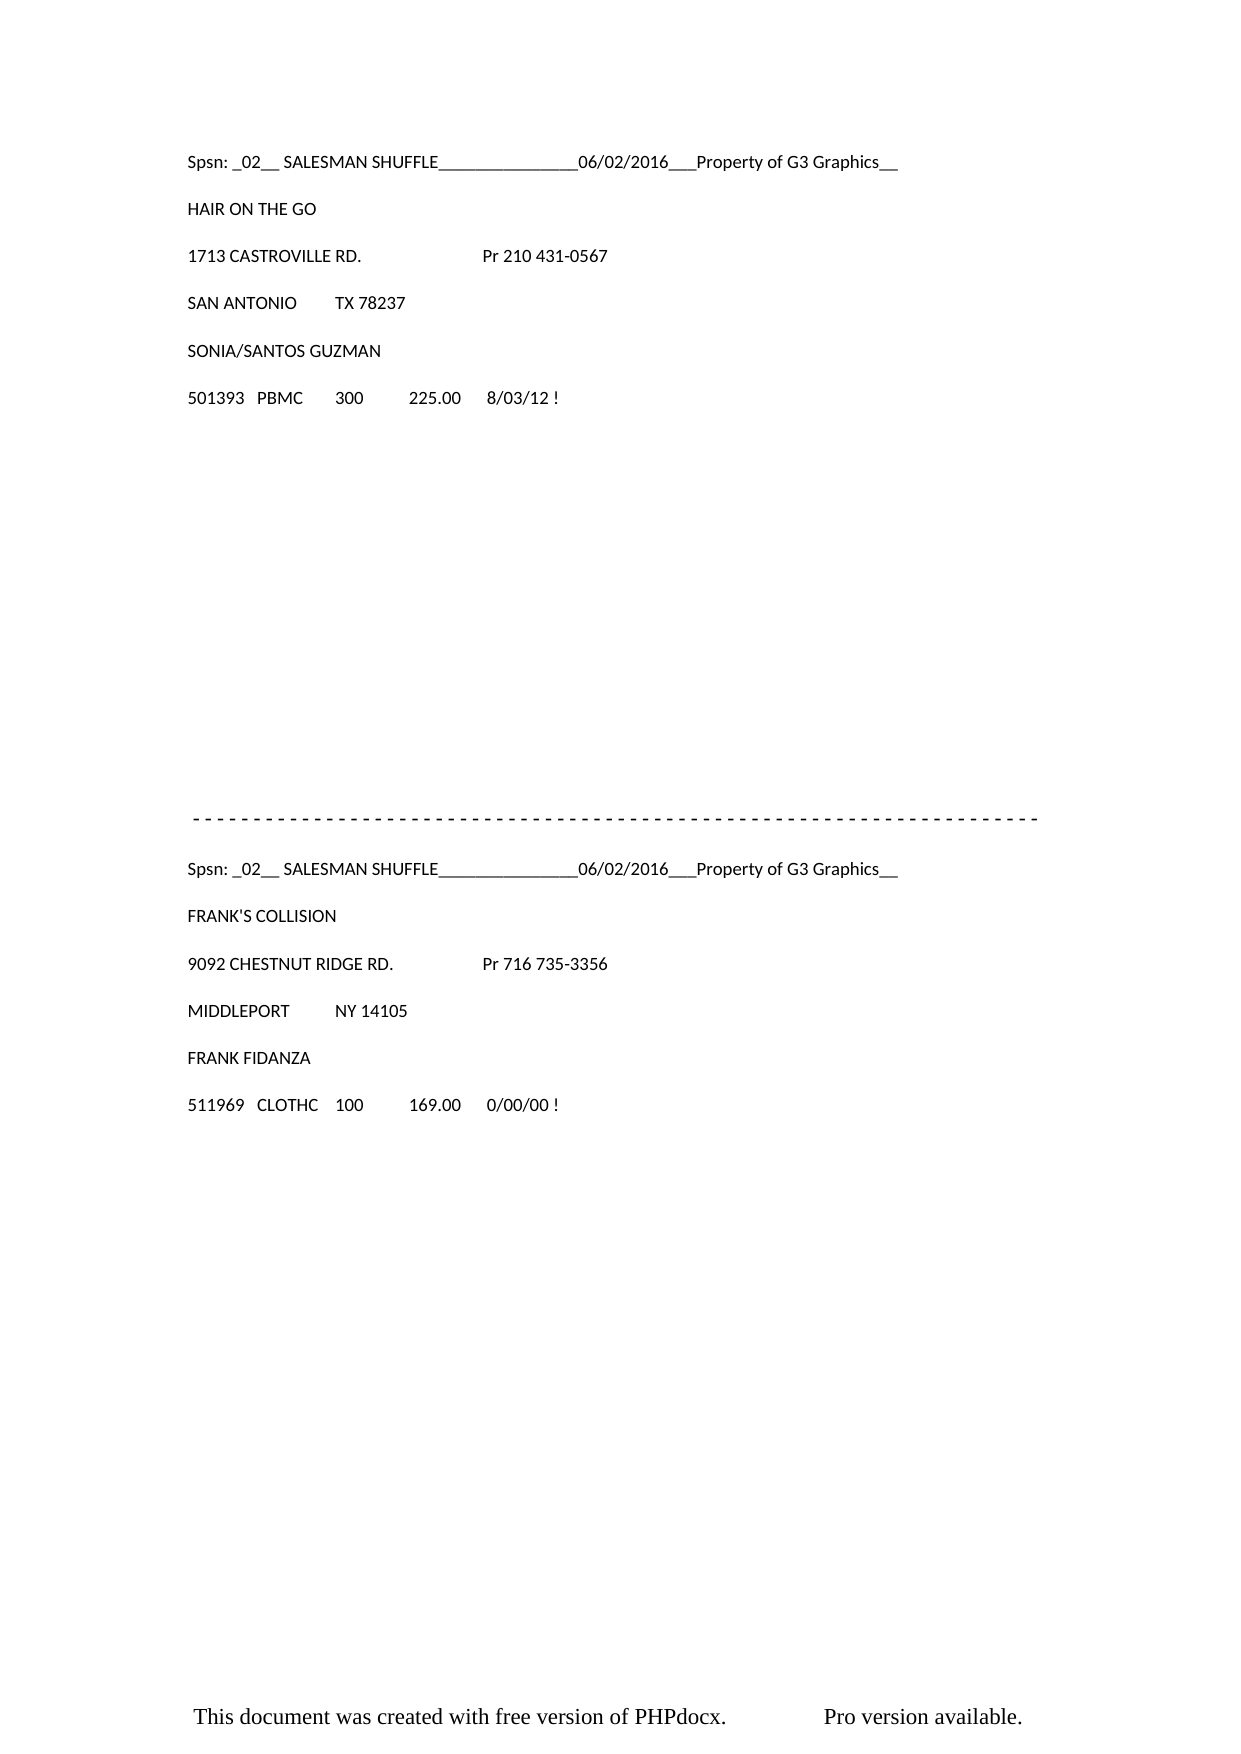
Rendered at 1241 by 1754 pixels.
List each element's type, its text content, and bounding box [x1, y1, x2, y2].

text Spsn: _02__ SALESMAN SHUFFLE_______________06/02/2016___Property of G3 Graphics__ [187, 150, 1053, 173]
text SAN ANTONIO TX 78237 [187, 292, 1053, 314]
text - - - - - - - - - - - - - - - - - - - - - - - - - - - - - - - - - - - - - - - - - - - - - - - - - - - - - - - - - - - - - - - - - - - - - - [187, 804, 1053, 832]
text 501393 PBMC 300 225.00 8/03/12 ! [187, 386, 1053, 409]
text FRANK FIDANZA [187, 1046, 1053, 1069]
text HAIR ON THE GO [187, 197, 1053, 220]
text 1713 CASTROVILLE RD. Pr 210 431-0567 [187, 244, 1053, 267]
text FRANK'S COLLISION [187, 904, 1053, 927]
text 511969 CLOTHC 100 169.00 0/00/00 ! [187, 1093, 1053, 1116]
text 9092 CHESTNUT RIDGE RD. Pr 716 735-3356 [187, 952, 1053, 974]
text Spsn: _02__ SALESMAN SHUFFLE_______________06/02/2016___Property of G3 Graphics__ [187, 857, 1053, 880]
text SONIA/SANTOS GUZMAN [187, 339, 1053, 362]
text MIDDLEPORT NY 14105 [187, 999, 1053, 1022]
